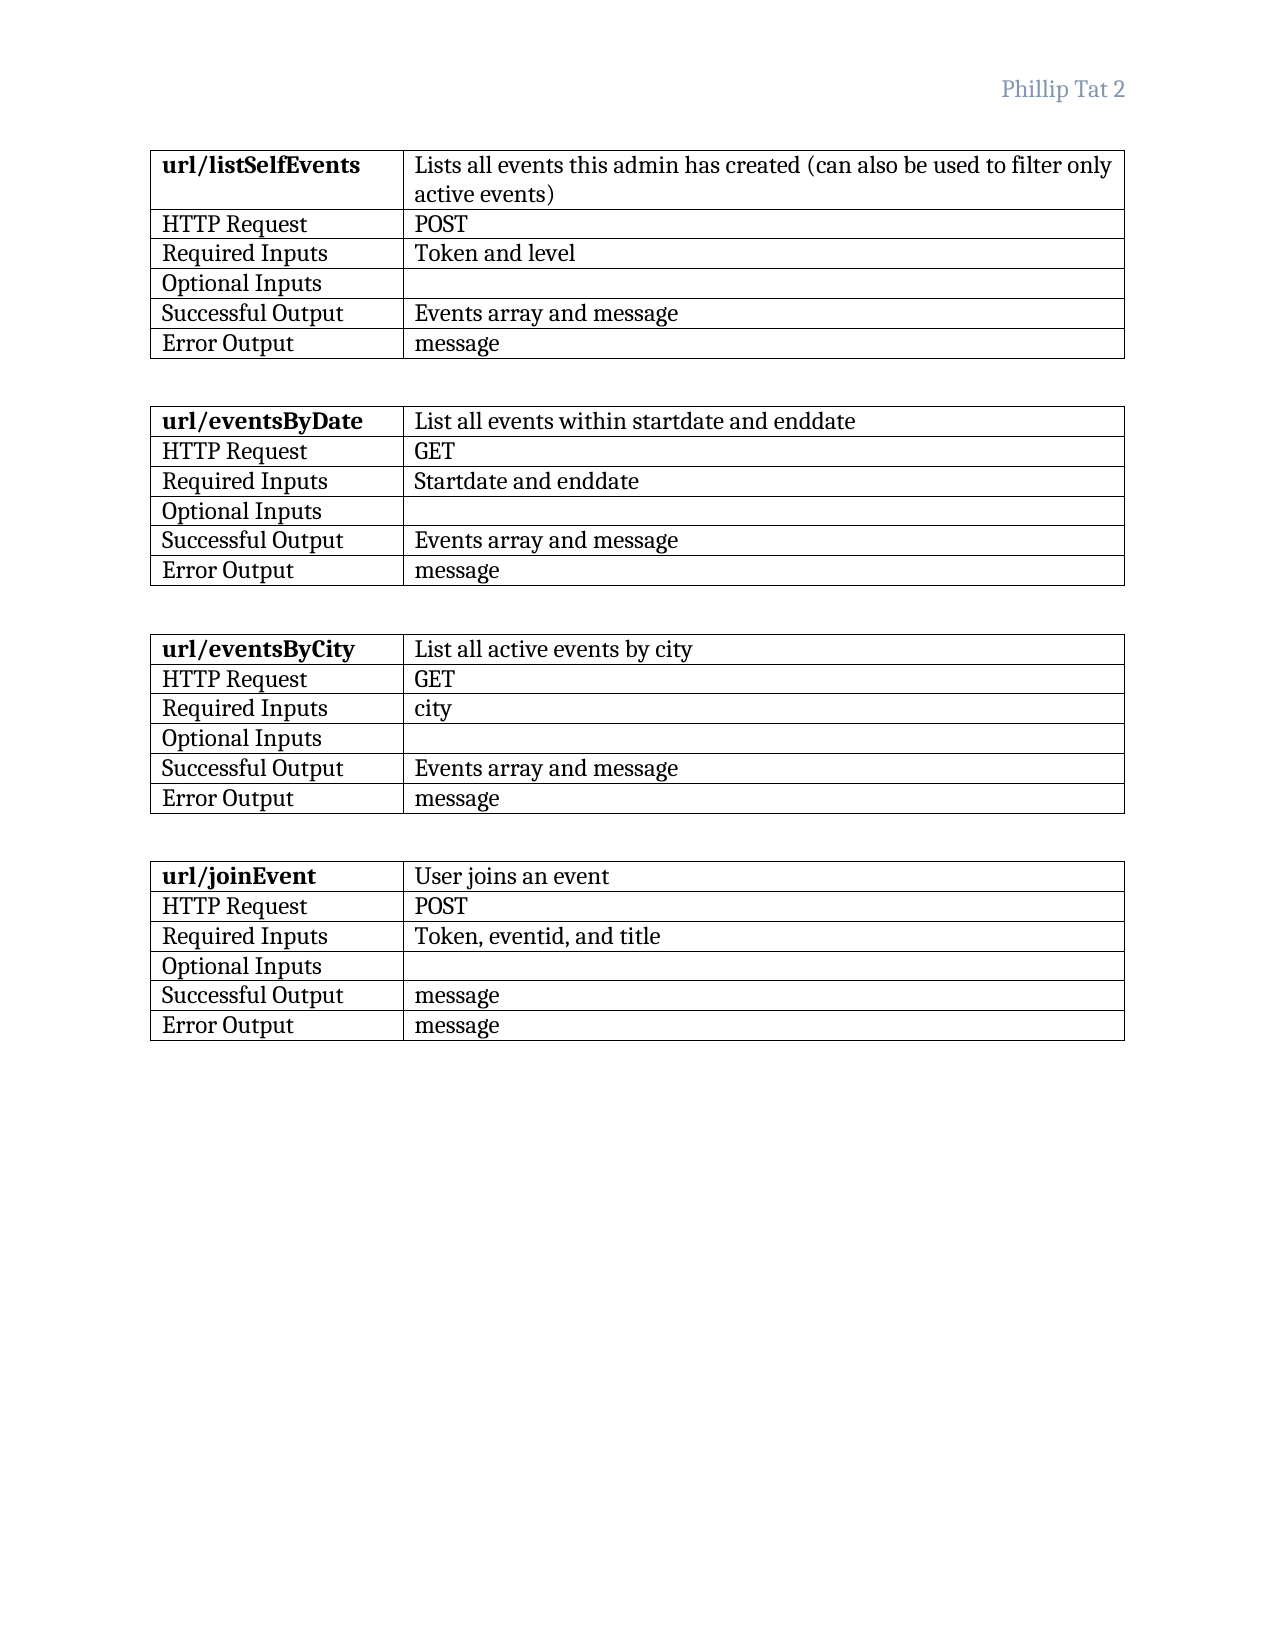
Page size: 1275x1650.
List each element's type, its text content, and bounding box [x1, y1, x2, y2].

table_cell GET [404, 437, 1124, 466]
table_cell Token and level [404, 239, 1124, 268]
table_cell Error Output [151, 1011, 403, 1040]
table_cell message [404, 556, 1124, 585]
table_cell Token, eventid, and title [404, 922, 1124, 951]
table_cell Required Inputs [151, 467, 403, 496]
table_cell GET [404, 665, 1124, 693]
table_header Lists all events this admin has created (can also be used to filter only active events) [404, 151, 1124, 208]
table_header url/eventsByCity [151, 635, 403, 663]
table_cell message [404, 981, 1124, 1010]
table_cell HTTP Request [151, 210, 403, 238]
table_cell [404, 952, 1124, 980]
table_cell city [404, 694, 1124, 723]
table_cell Required Inputs [151, 922, 403, 951]
table_cell Optional Inputs [151, 952, 403, 980]
table_cell Successful Output [151, 981, 403, 1010]
table_header url/listSelfEvents [151, 151, 403, 208]
table_cell Optional Inputs [151, 269, 403, 298]
table_cell Error Output [151, 329, 403, 357]
table_cell Error Output [151, 784, 403, 812]
table_cell Successful Output [151, 299, 403, 328]
table_cell Events array and message [404, 526, 1124, 555]
table_header User joins an event [404, 862, 1124, 891]
table_cell message [404, 784, 1124, 812]
table_cell Required Inputs [151, 694, 403, 723]
table_cell HTTP Request [151, 892, 403, 921]
table_header List all active events by city [404, 635, 1124, 663]
table_cell HTTP Request [151, 437, 403, 466]
table_cell Events array and message [404, 299, 1124, 328]
table_header List all events within startdate and enddate [404, 407, 1124, 436]
table_cell Optional Inputs [151, 724, 403, 753]
table_cell [404, 269, 1124, 298]
table_header url/joinEvent [151, 862, 403, 891]
table_header url/eventsByDate [151, 407, 403, 436]
table_cell POST [404, 892, 1124, 921]
table_cell POST [404, 210, 1124, 238]
table_cell Required Inputs [151, 239, 403, 268]
table_cell HTTP Request [151, 665, 403, 693]
table_cell message [404, 1011, 1124, 1040]
table_cell Successful Output [151, 526, 403, 555]
table_cell Error Output [151, 556, 403, 585]
table_cell Startdate and enddate [404, 467, 1124, 496]
table_cell Successful Output [151, 754, 403, 783]
table_cell [404, 497, 1124, 525]
table_cell Events array and message [404, 754, 1124, 783]
table_cell message [404, 329, 1124, 357]
table_cell [404, 724, 1124, 753]
table_cell Optional Inputs [151, 497, 403, 525]
